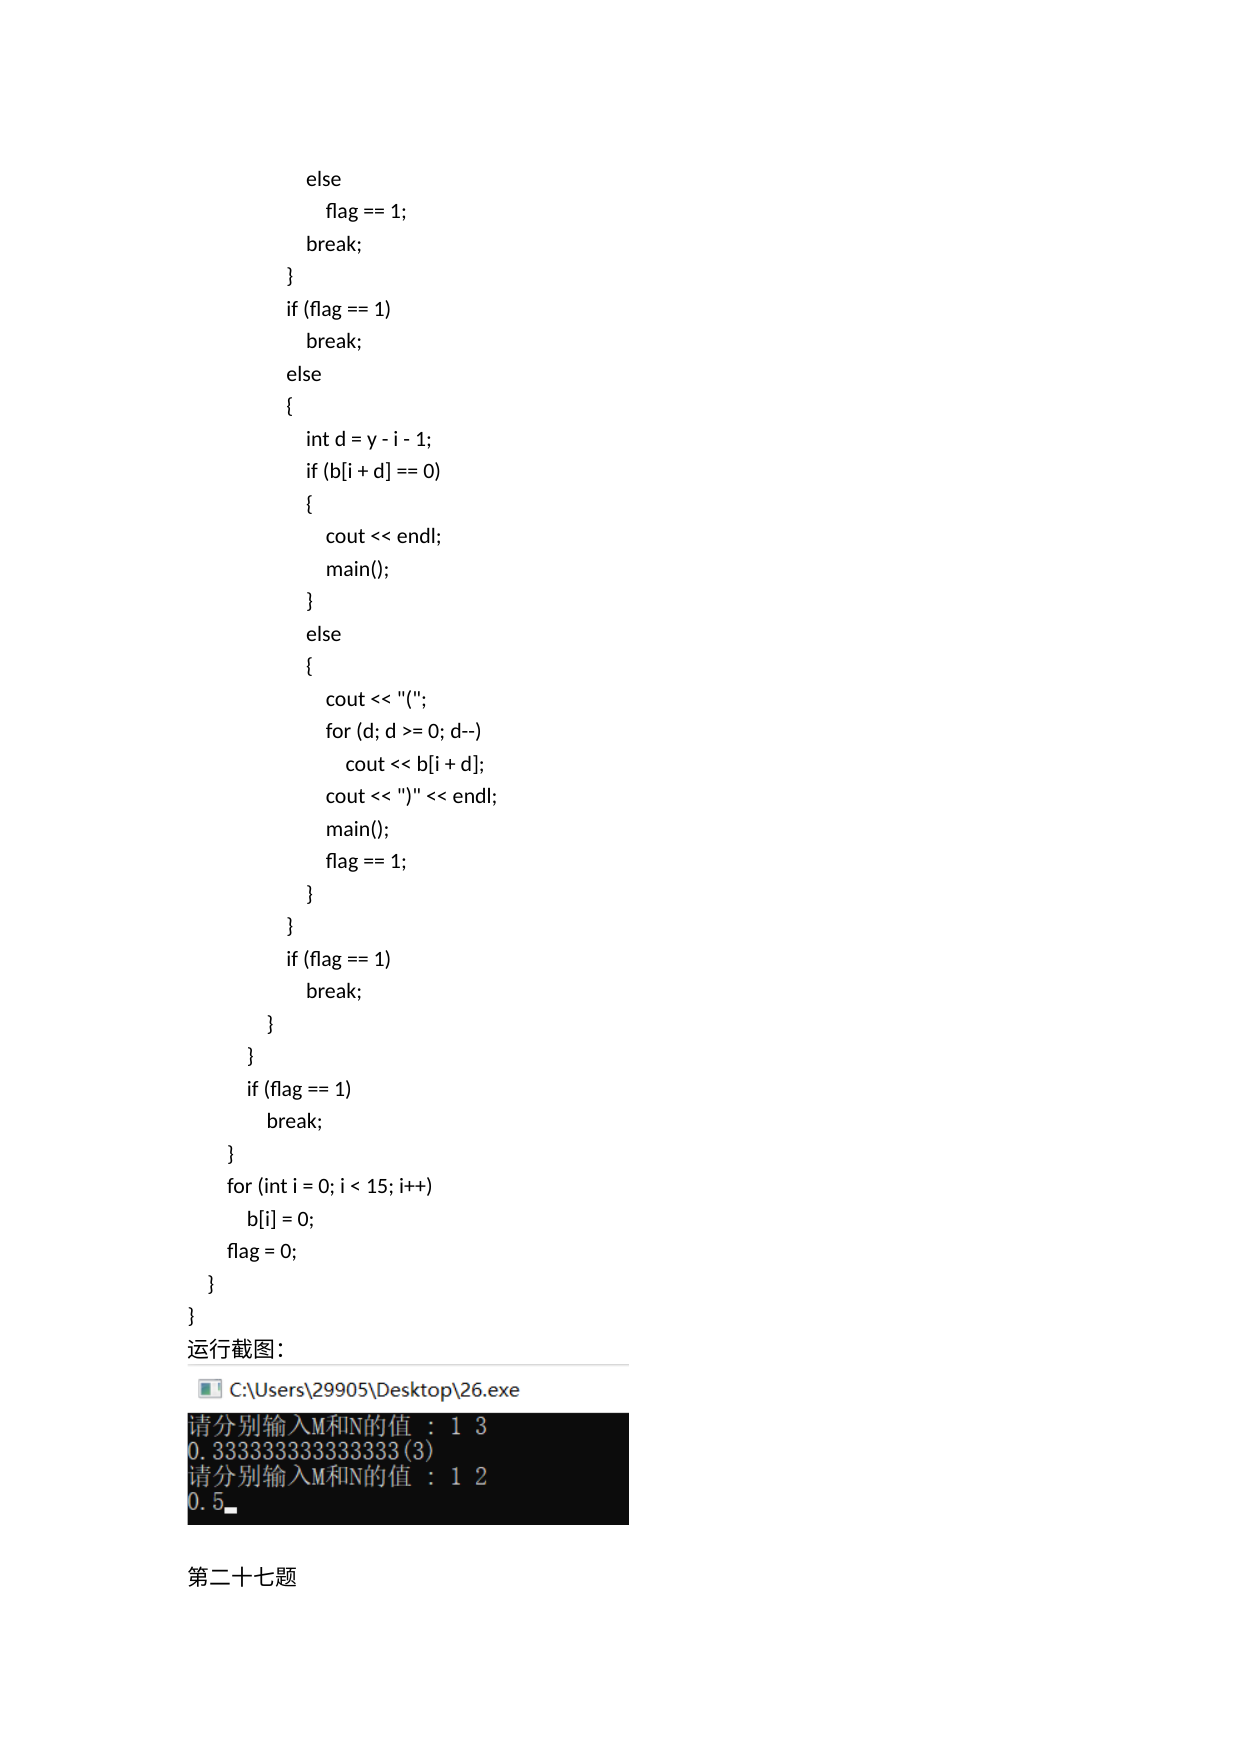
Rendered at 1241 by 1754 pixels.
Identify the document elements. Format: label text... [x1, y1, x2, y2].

text } [187, 1137, 1053, 1169]
text cout << ")" << endl; [187, 779, 1053, 812]
text for (d; d >= 0; d--) [187, 714, 1053, 747]
picture [187, 1364, 629, 1525]
text { [187, 487, 1053, 519]
text cout << "("; [187, 682, 1053, 714]
text if (flag == 1) [187, 942, 1053, 974]
text else [187, 162, 1053, 194]
text main(); [187, 552, 1053, 584]
text { [187, 389, 1053, 422]
text } [187, 877, 1053, 909]
text break; [187, 974, 1053, 1007]
text 运行截图： [187, 1332, 1053, 1364]
text } [187, 1267, 1053, 1299]
text } [187, 1299, 1053, 1332]
text } [187, 1007, 1053, 1039]
text } [187, 909, 1053, 942]
text else [187, 617, 1053, 649]
text flag = 0; [187, 1234, 1053, 1267]
text cout << endl; [187, 519, 1053, 552]
text } [187, 1039, 1053, 1072]
text if (flag == 1) [187, 292, 1053, 324]
text flag == 1; [187, 194, 1053, 227]
text cout << b[i + d]; [187, 747, 1053, 779]
text break; [187, 324, 1053, 357]
text b[i] = 0; [187, 1202, 1053, 1234]
text main(); [187, 812, 1053, 844]
text 第二十七题 [187, 1559, 1053, 1592]
text flag == 1; [187, 844, 1053, 877]
text if (b[i + d] == 0) [187, 454, 1053, 487]
text else [187, 357, 1053, 389]
text { [187, 649, 1053, 682]
text break; [187, 1104, 1053, 1137]
text } [187, 584, 1053, 617]
text int d = y - i - 1; [187, 422, 1053, 454]
text break; [187, 227, 1053, 259]
text } [187, 259, 1053, 292]
text if (flag == 1) [187, 1072, 1053, 1104]
text for (int i = 0; i < 15; i++) [187, 1169, 1053, 1202]
